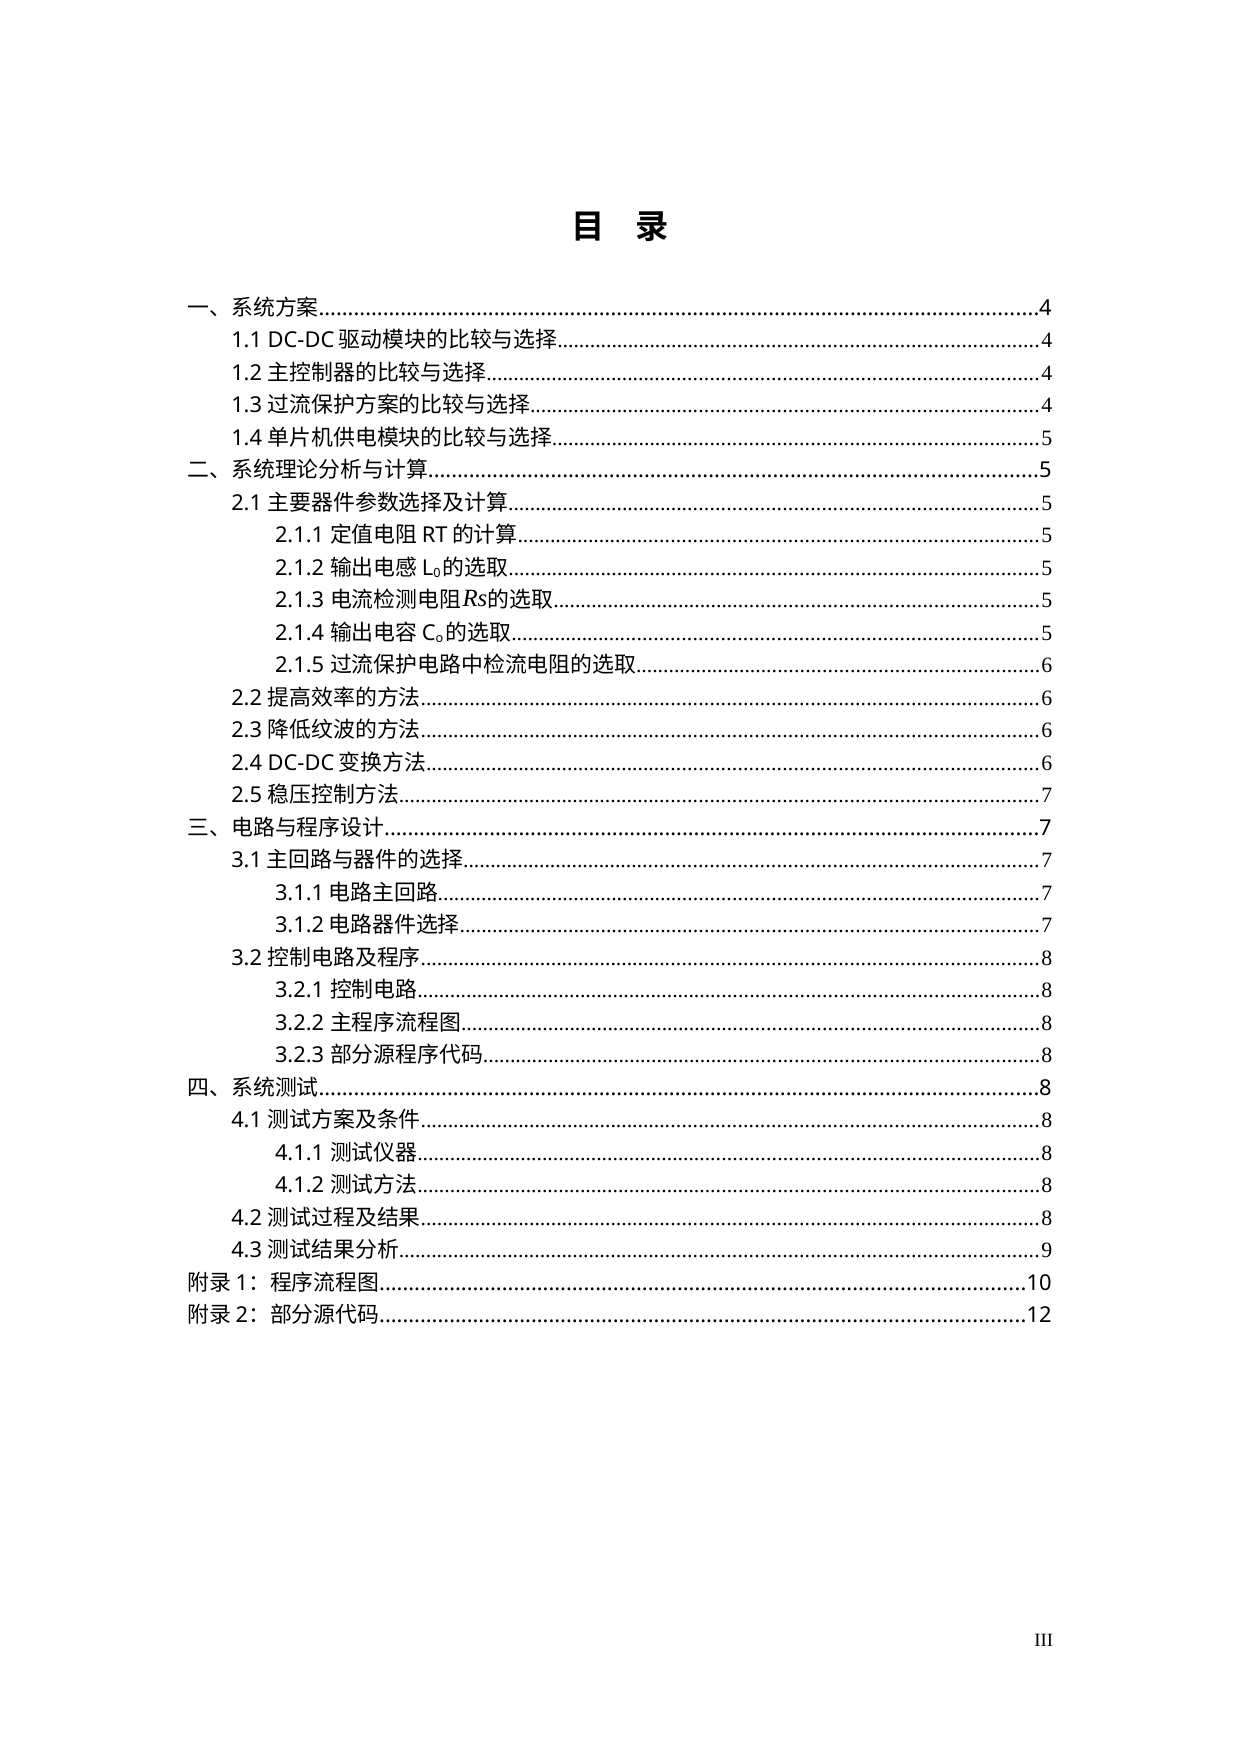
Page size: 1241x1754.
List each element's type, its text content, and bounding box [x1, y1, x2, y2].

text 2.1.5 过流保护电路中检流电阻的选取 6 [275, 647, 1053, 679]
text 三、电路与程序设计 7 [187, 809, 1053, 842]
text 一、系统方案 4 [187, 289, 1053, 322]
text 3.2.3 部分源程序代码 8 [275, 1037, 1053, 1069]
text 1.1 DC-DC驱动模块的比较与选择 4 [231, 322, 1053, 354]
text 3.2.1 控制电路 8 [275, 972, 1053, 1004]
text 2.1.2 输出电感L0的选取 5 [275, 549, 1053, 582]
text 附录2：部分源代码 12 [187, 1297, 1053, 1329]
text 4.1.1 测试仪器 8 [275, 1134, 1053, 1167]
text 2.1 主要器件参数选择及计算 5 [231, 484, 1053, 517]
text 3.1.2电路器件选择 7 [275, 907, 1053, 939]
text 附录1：程序流程图 10 [187, 1264, 1053, 1297]
text 3.2.2 主程序流程图 8 [275, 1004, 1053, 1037]
text 1.4 单片机供电模块的比较与选择 5 [231, 419, 1053, 452]
text 2.4 DC-DC变换方法 6 [231, 744, 1053, 777]
text 3.1主回路与器件的选择 7 [231, 842, 1053, 874]
text 2.2 提高效率的方法 6 [231, 679, 1053, 712]
text 4.1 测试方案及条件 8 [231, 1102, 1053, 1134]
text 4.1.2 测试方法 8 [275, 1167, 1053, 1199]
text 1.3 过流保护方案的比较与选择 4 [231, 387, 1053, 419]
text 2.1.1 定值电阻RT的计算 5 [275, 517, 1053, 549]
text 2.5 稳压控制方法 7 [231, 777, 1053, 809]
text 3.2 控制电路及程序 8 [231, 939, 1053, 972]
text 1.2 主控制器的比较与选择 4 [231, 354, 1053, 387]
text 2.1.4 输出电容Co的选取 5 [275, 614, 1053, 647]
text 3.1.1电路主回路 7 [275, 874, 1053, 907]
text 四、系统测试 8 [187, 1069, 1053, 1102]
text 4.2 测试过程及结果 8 [231, 1199, 1053, 1232]
text 二、系统理论分析与计算 5 [187, 452, 1053, 484]
text 目 录 [187, 192, 1053, 257]
text 2.3 降低纹波的方法 6 [231, 712, 1053, 744]
text 4.3 测试结果分析 9 [231, 1232, 1053, 1264]
text 2.1.3 电流检测电阻的选取 5 [275, 582, 1053, 614]
